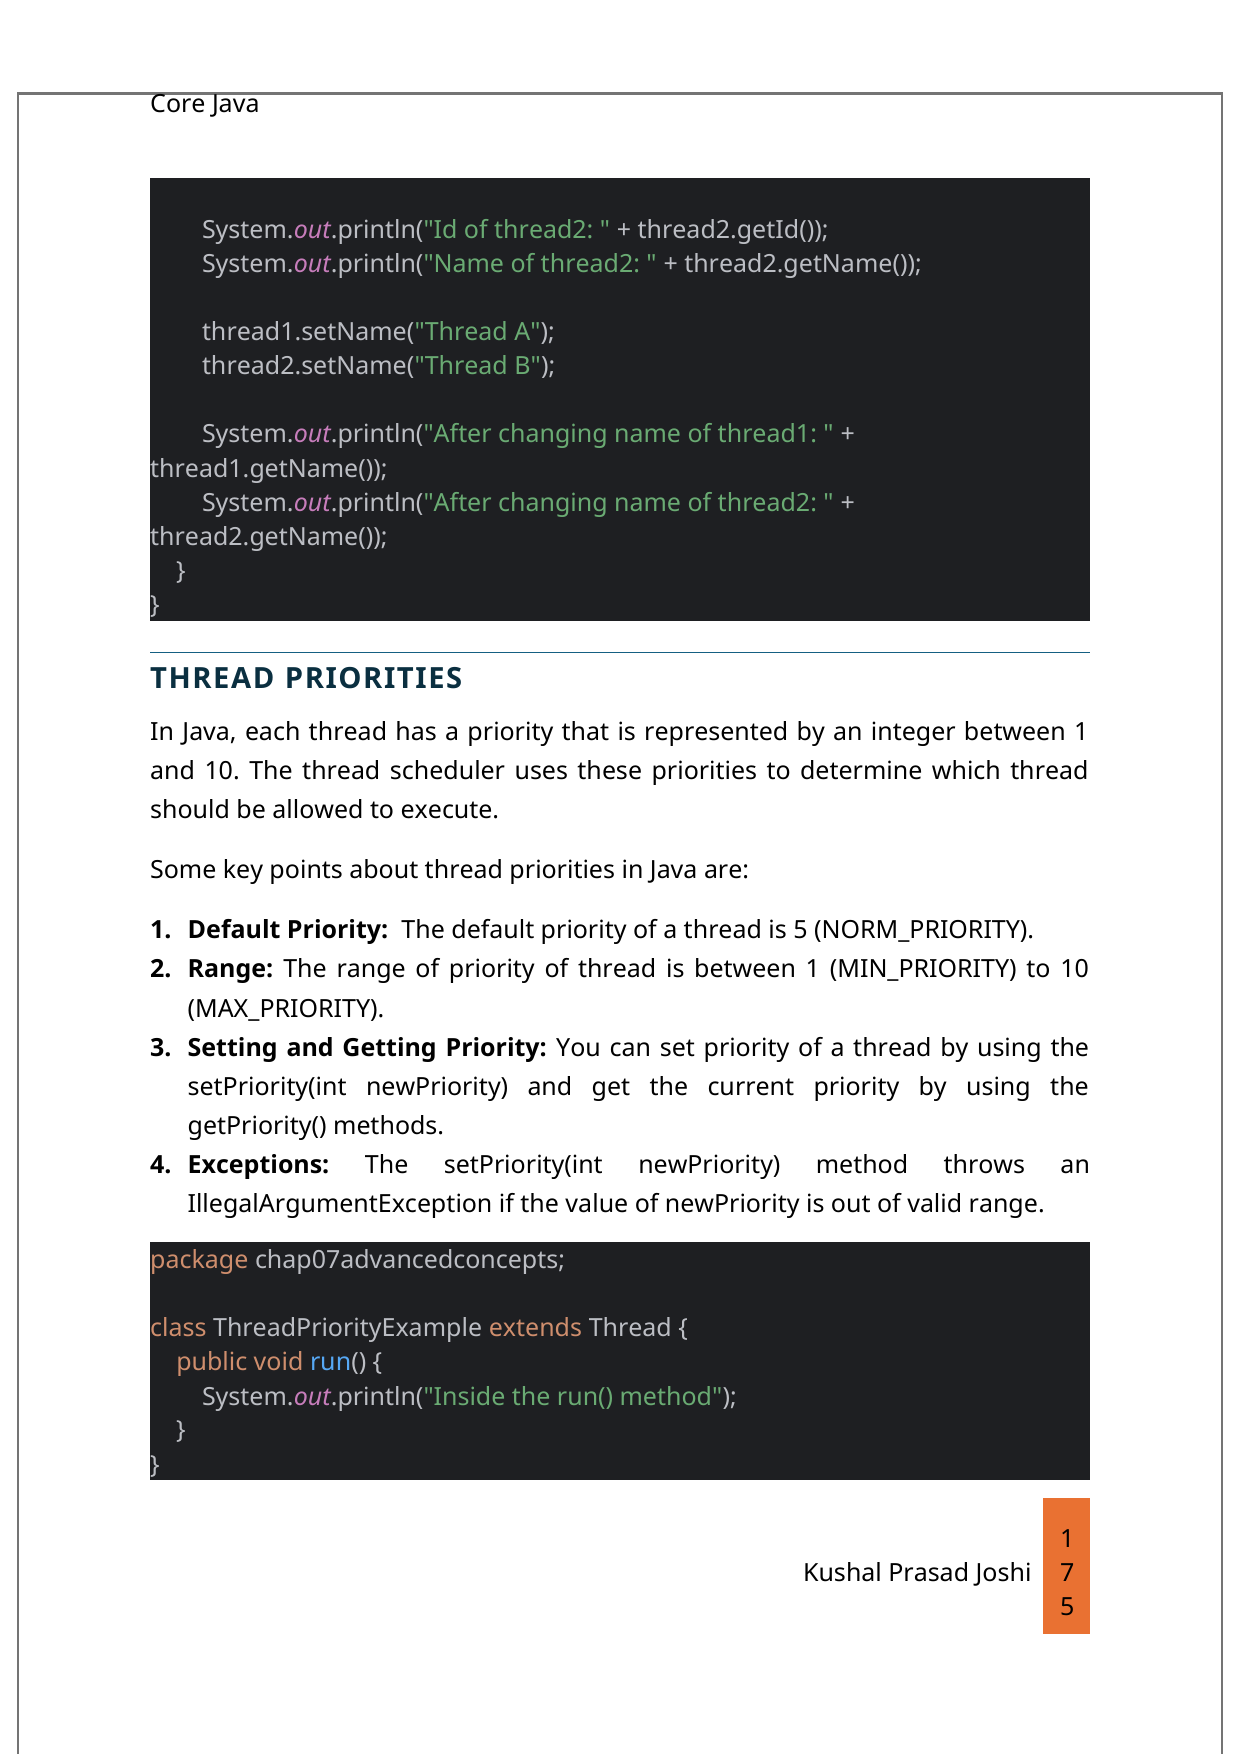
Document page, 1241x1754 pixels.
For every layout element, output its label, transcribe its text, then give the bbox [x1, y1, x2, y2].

text Some key points about thread priorities in Java are: [150, 852, 1090, 886]
list Range: The range of priority of thread is between 1 (MIN_PRIORITY) to 10 (MAX_PRIORITY). [150, 951, 1090, 1024]
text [150, 1242, 1090, 1480]
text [150, 178, 1090, 621]
list Exceptions: The setPriority(int newPriority) method throws an IllegalArgumentException if the value of newPriority is out of valid range. [150, 1147, 1090, 1220]
text In Java, each thread has a priority that is represented by an integer between 1 and 10. The thread scheduler uses these priorities to determine which thread should be allowed to execute. [150, 713, 1090, 826]
list Setting and Getting Priority: You can set priority of a thread by using the setPriority(int newPriority) and get the current priority by using the getPriority() methods. [150, 1029, 1090, 1142]
list Default Priority: The default priority of a thread is 5 (NORM_PRIORITY). [150, 912, 1090, 946]
subtitle Thread Priorities [150, 653, 1090, 697]
